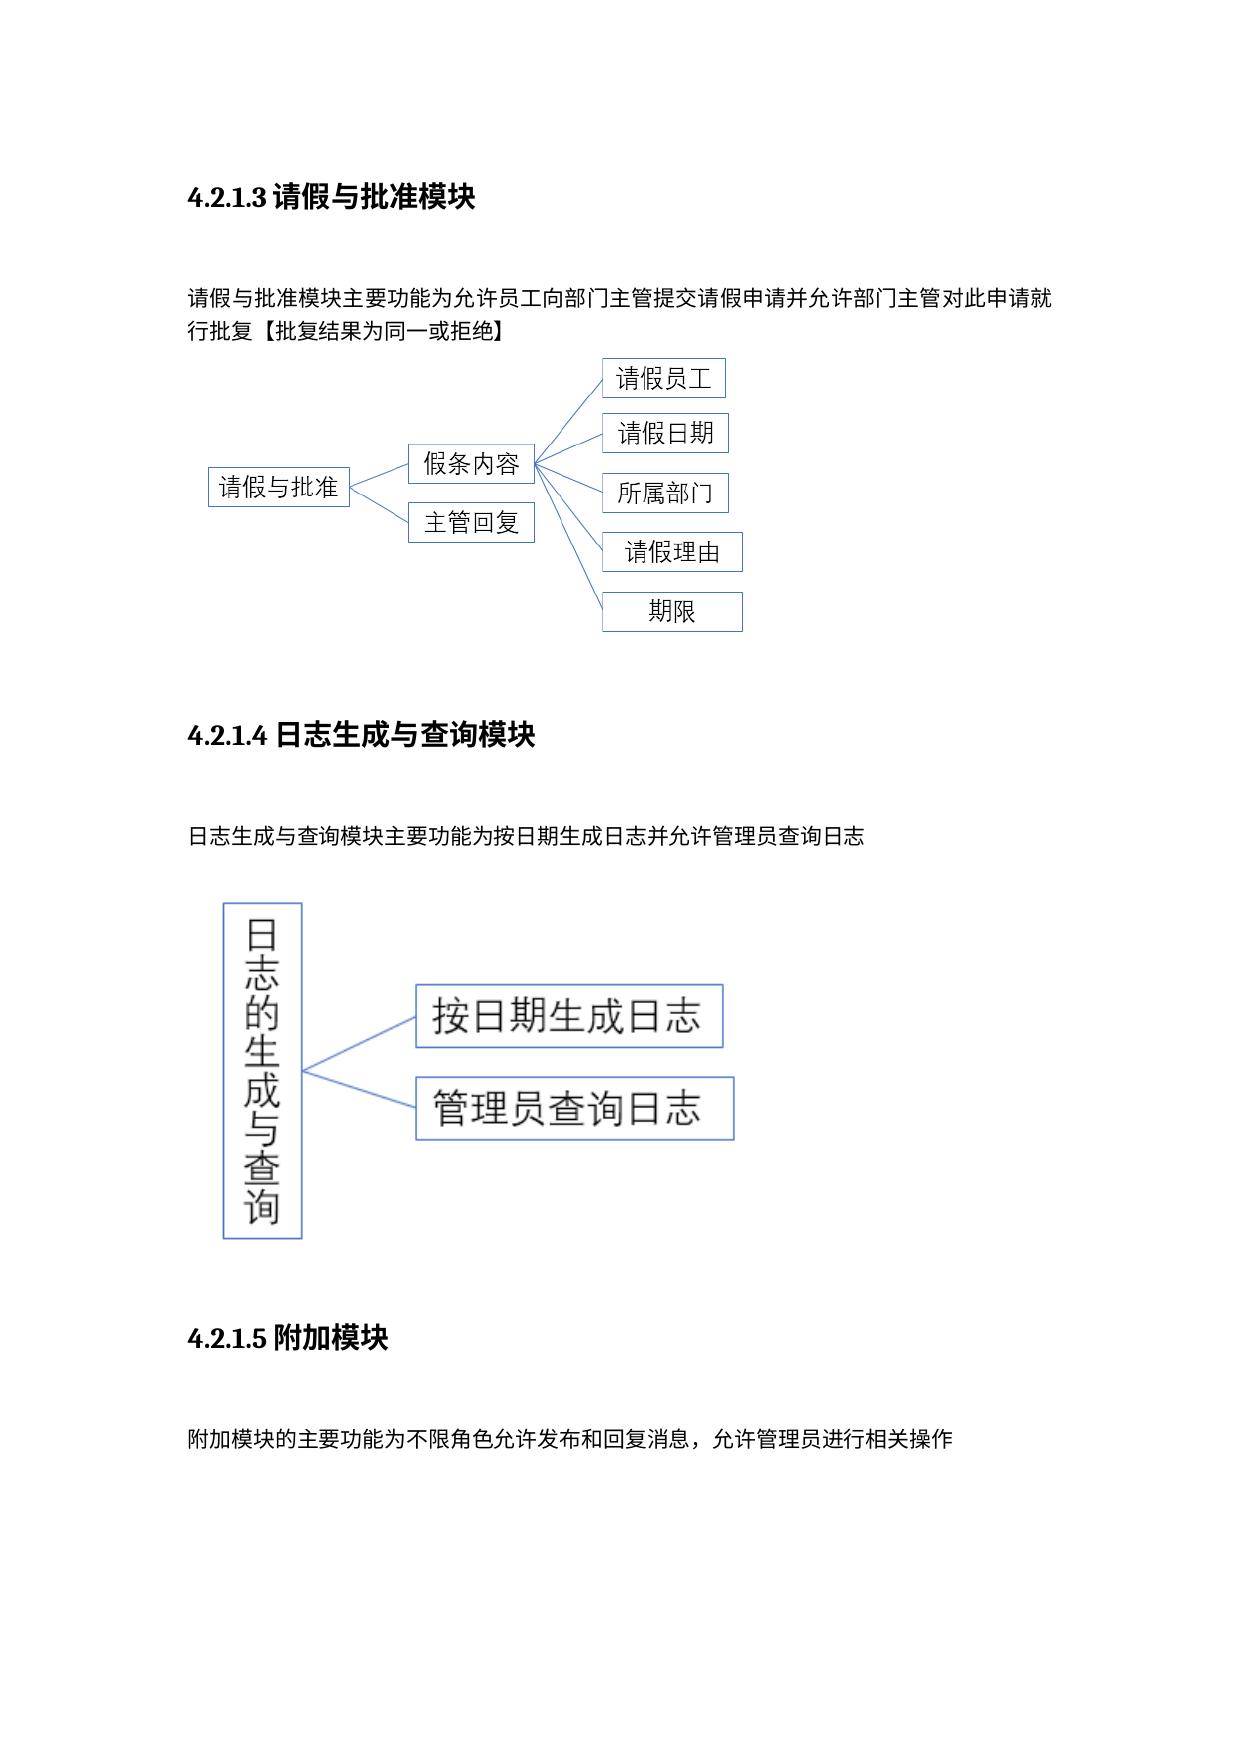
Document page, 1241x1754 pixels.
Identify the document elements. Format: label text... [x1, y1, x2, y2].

text 日志生成与查询模块主要功能为按日期生成日志并允许管理员查询日志 [187, 819, 1053, 851]
picture [187, 851, 760, 1271]
picture [187, 345, 769, 645]
text 附加模块的主要功能为不限角色允许发布和回复消息，允许管理员进行相关操作 [187, 1422, 1053, 1454]
subtitle 4.2.1.5附加模块 [187, 1303, 1053, 1368]
text 请假与批准模块主要功能为允许员工向部门主管提交请假申请并允许部门主管对此申请就行批复【批复结果为同一或拒绝】 [187, 281, 1053, 346]
subtitle 4.2.1.3请假与批准模块 [187, 162, 1053, 227]
subtitle 4.2.1.4日志生成与查询模块 [187, 700, 1053, 765]
